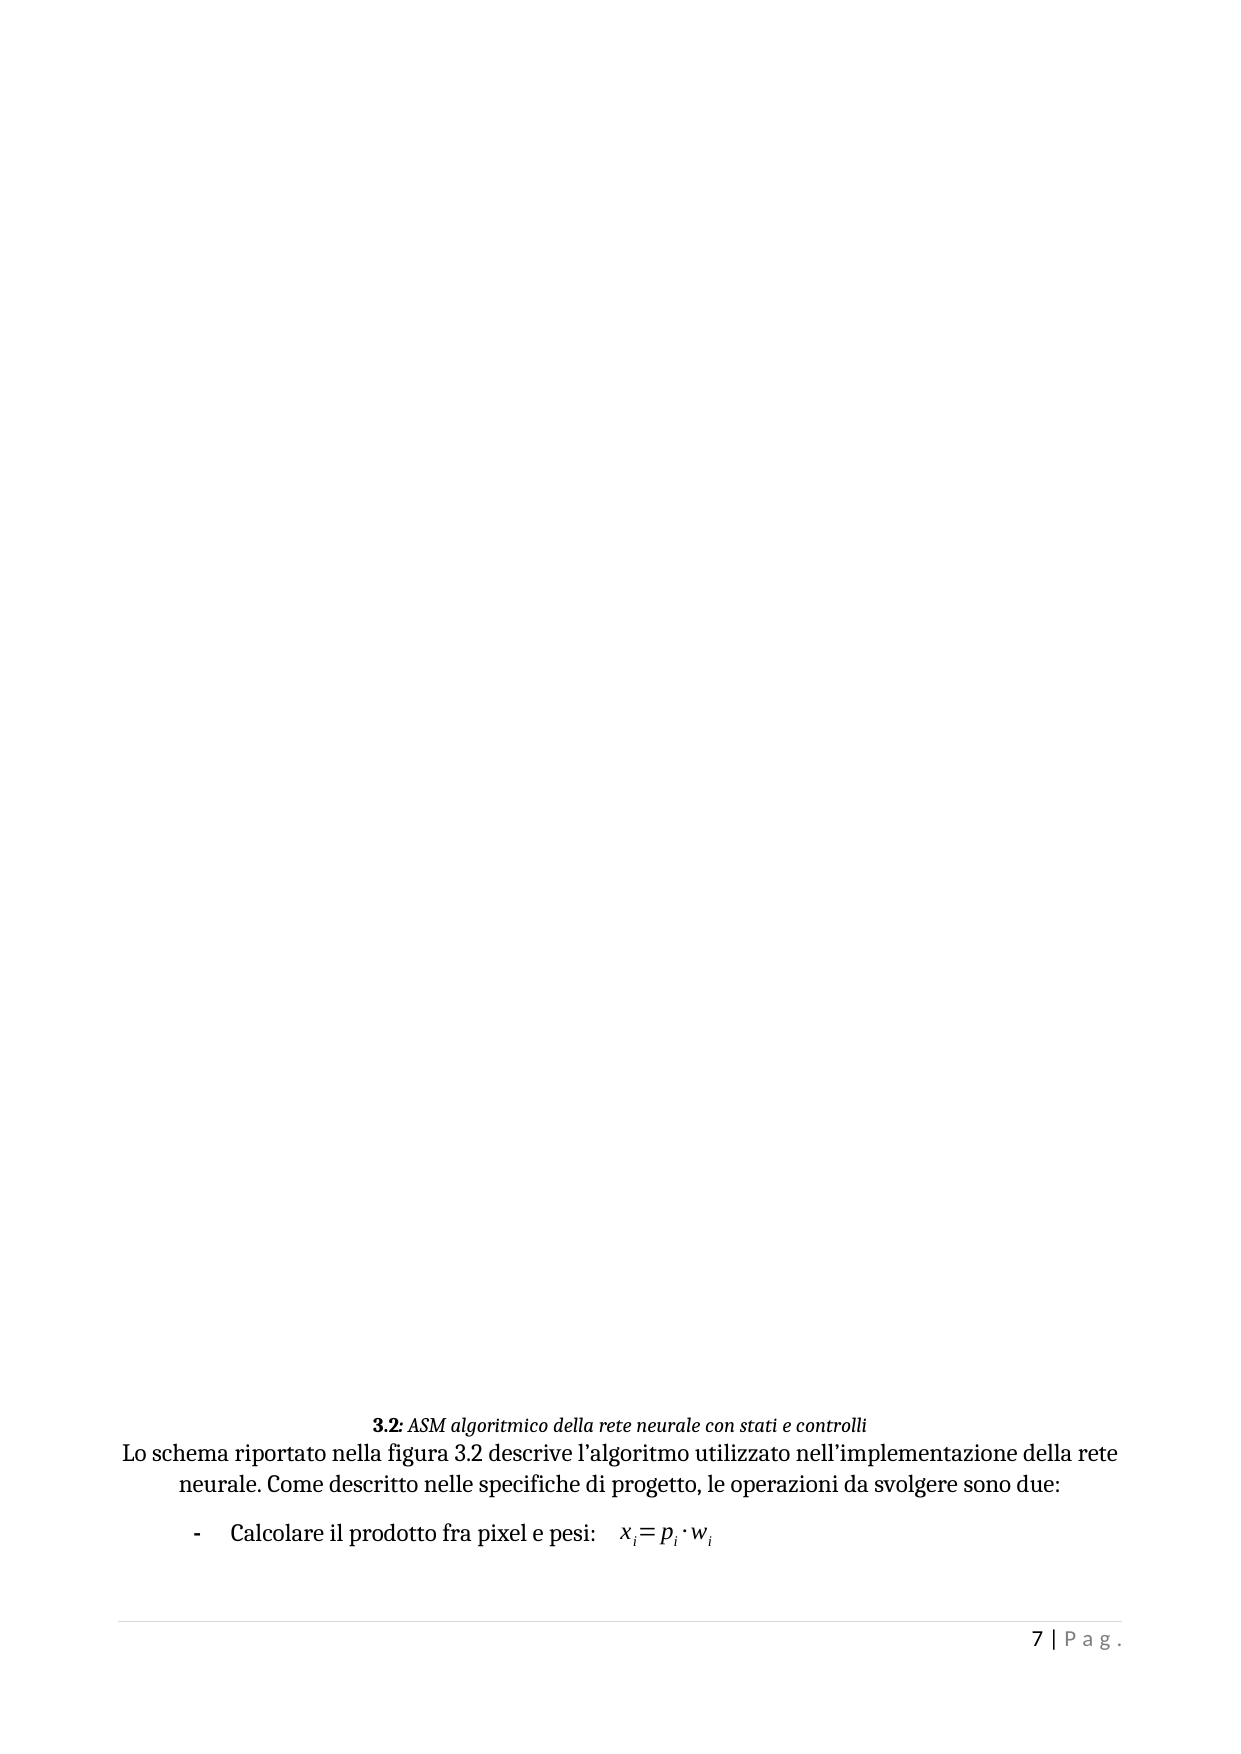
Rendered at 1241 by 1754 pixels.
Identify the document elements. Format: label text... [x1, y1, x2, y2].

text Lo schema riportato nella figura 3.2 descrive l’algoritmo utilizzato nell’implementazione della rete neurale. Come descritto nelle specifiche di progetto, le operazioni da svolgere sono due: [118, 1439, 1122, 1499]
text 3.2: ASM algoritmico della rete neurale con stati e controlli [118, 1413, 1122, 1437]
list Calcolare il prodotto fra pixel e pesi: [193, 1518, 1122, 1549]
